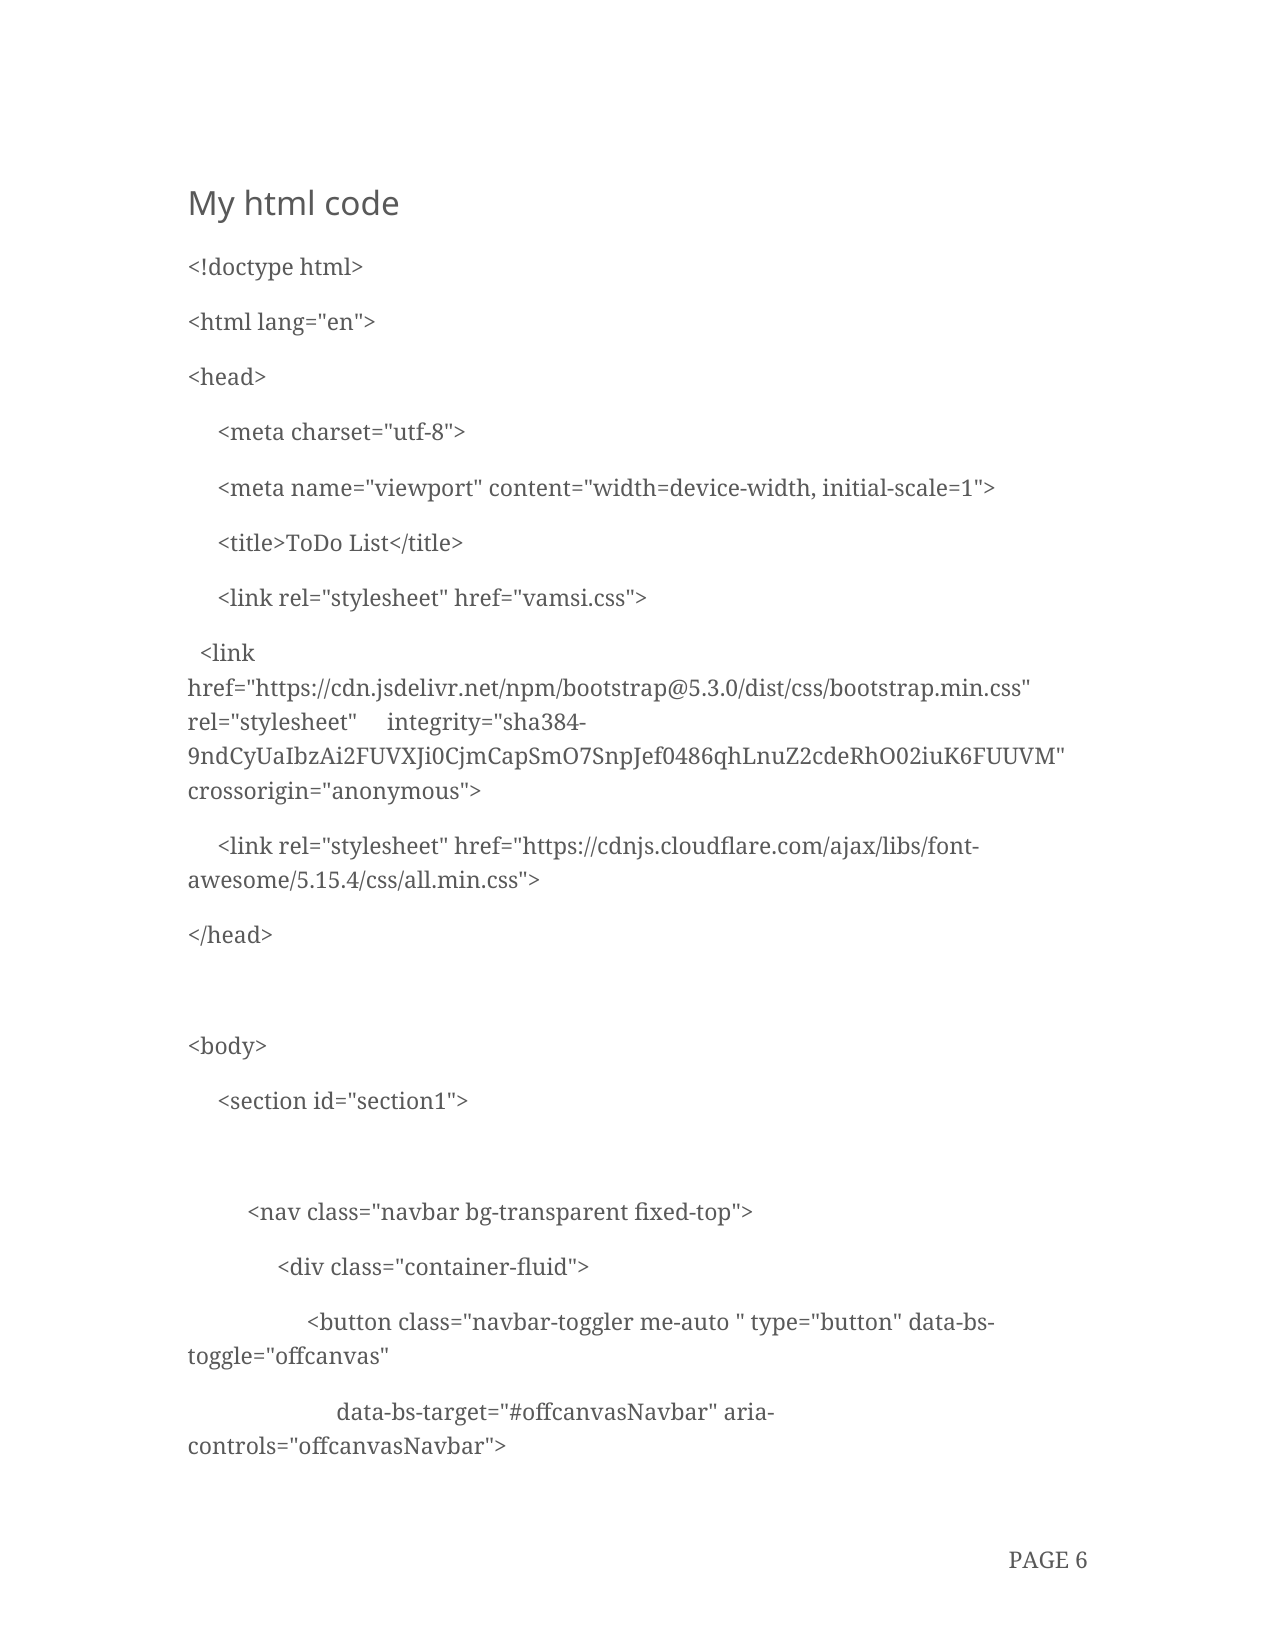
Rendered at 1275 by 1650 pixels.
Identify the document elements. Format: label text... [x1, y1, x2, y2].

text <meta name="viewport" content="width=device-width, initial-scale=1"> [187, 472, 1087, 503]
text <body> [187, 1030, 1087, 1061]
text <div class="container-fluid"> [187, 1251, 1087, 1282]
text <html lang="en"> [187, 306, 1087, 337]
text <title>ToDo List</title> [187, 527, 1087, 558]
text <link href="https://cdn.jsdelivr.net/npm/bootstrap@5.3.0/dist/css/bootstrap.min.css" rel="stylesheet" integrity="sha384-9ndCyUaIbzAi2FUVXJi0CjmCapSmO7SnpJef0486qhLnuZ2cdeRhO02iuK6FUUVM" crossorigin="anonymous"> [187, 637, 1087, 806]
text <link rel="stylesheet" href="https://cdnjs.cloudflare.com/ajax/libs/font-awesome/5.15.4/css/all.min.css"> [187, 830, 1087, 896]
text <meta charset="utf-8"> [187, 416, 1087, 448]
text My html code [187, 180, 1087, 225]
text <section id="section1"> [187, 1085, 1087, 1116]
text <button class="navbar-toggler me-auto " type="button" data-bs-toggle="offcanvas" [187, 1306, 1087, 1372]
text </head> [187, 919, 1087, 951]
text <head> [187, 361, 1087, 392]
text <!doctype html> [187, 251, 1087, 282]
text <link rel="stylesheet" href="vamsi.css"> [187, 582, 1087, 613]
text <nav class="navbar bg-transparent fixed-top"> [187, 1196, 1087, 1227]
text data-bs-target="#offcanvasNavbar" aria-controls="offcanvasNavbar"> [187, 1396, 1087, 1461]
